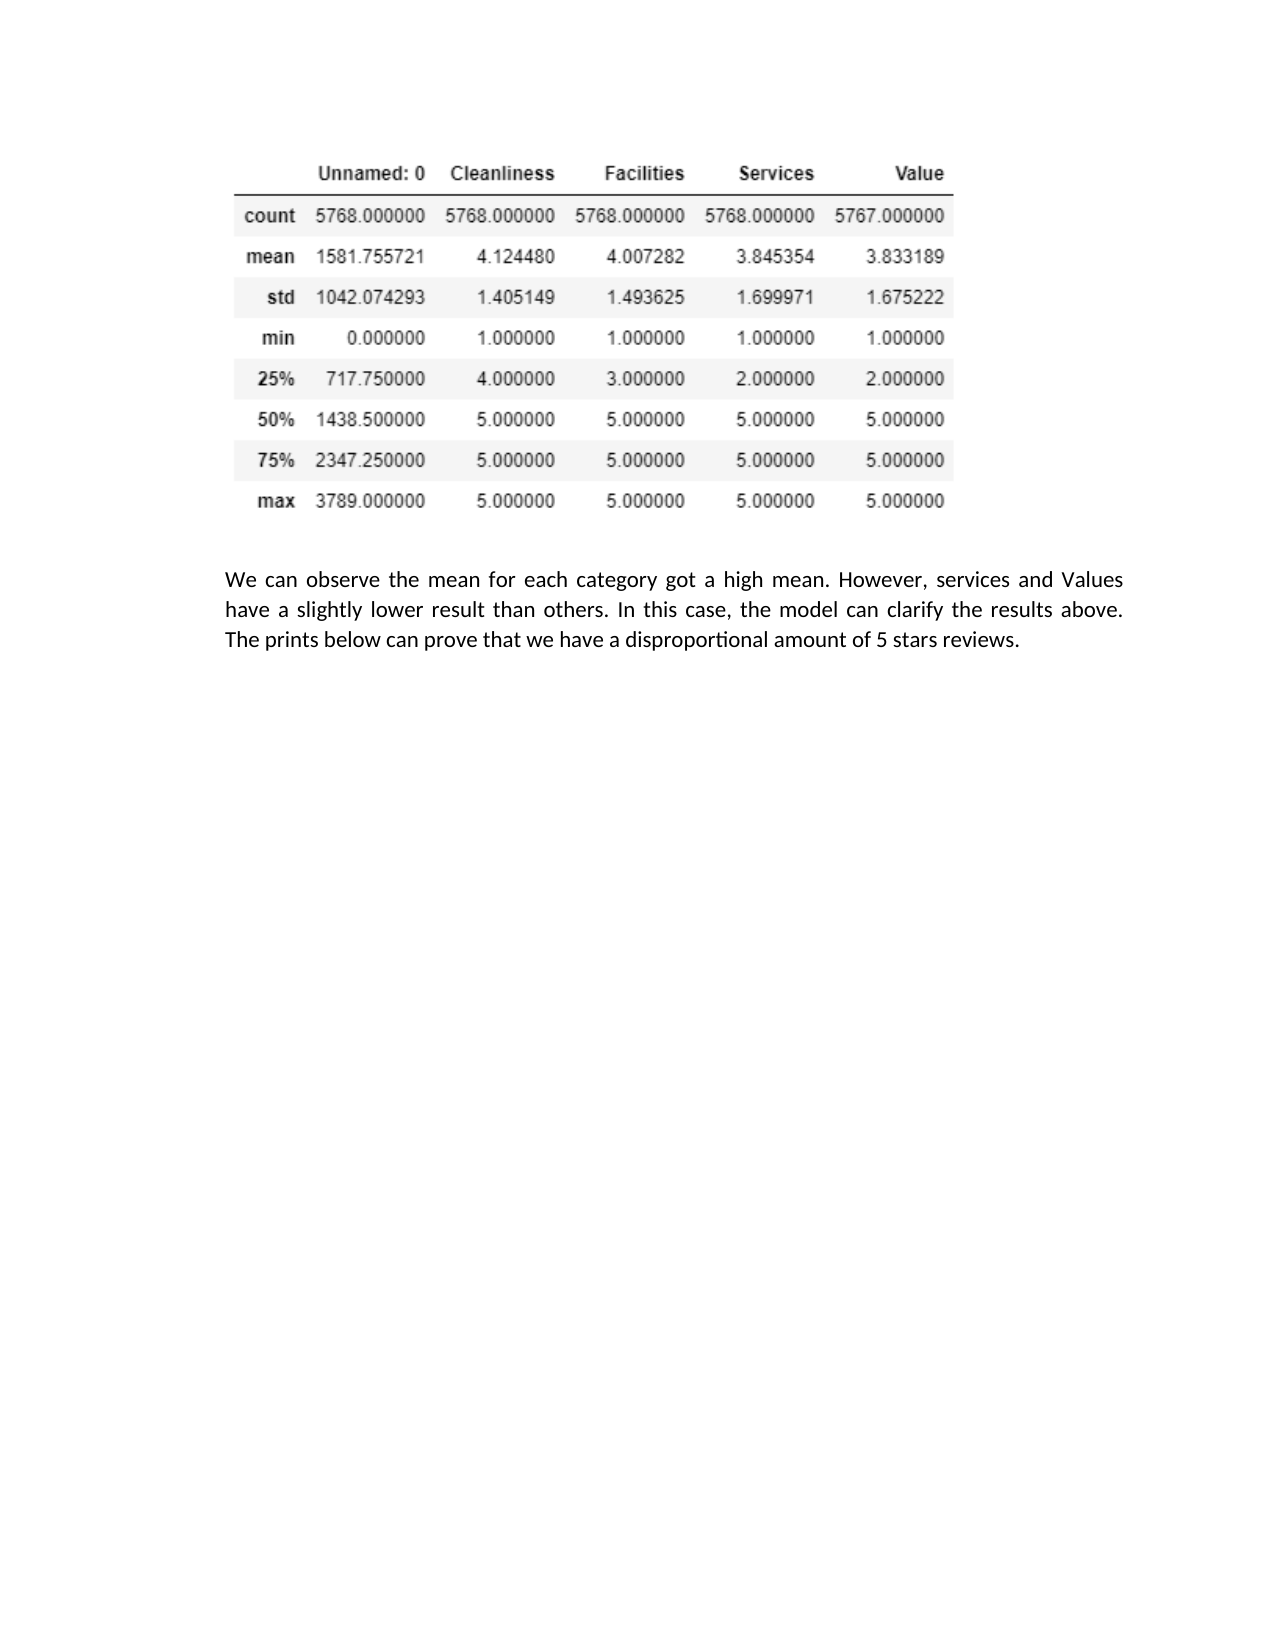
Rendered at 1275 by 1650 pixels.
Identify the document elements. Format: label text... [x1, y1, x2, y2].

picture [225, 150, 971, 533]
list We can observe the mean for each category got a high mean. However, services and Values have a slightly lower result than others. In this case, the model can clarify the results above. The prints below can prove that we have a disproportional amount of 5 stars reviews. [225, 565, 1125, 654]
